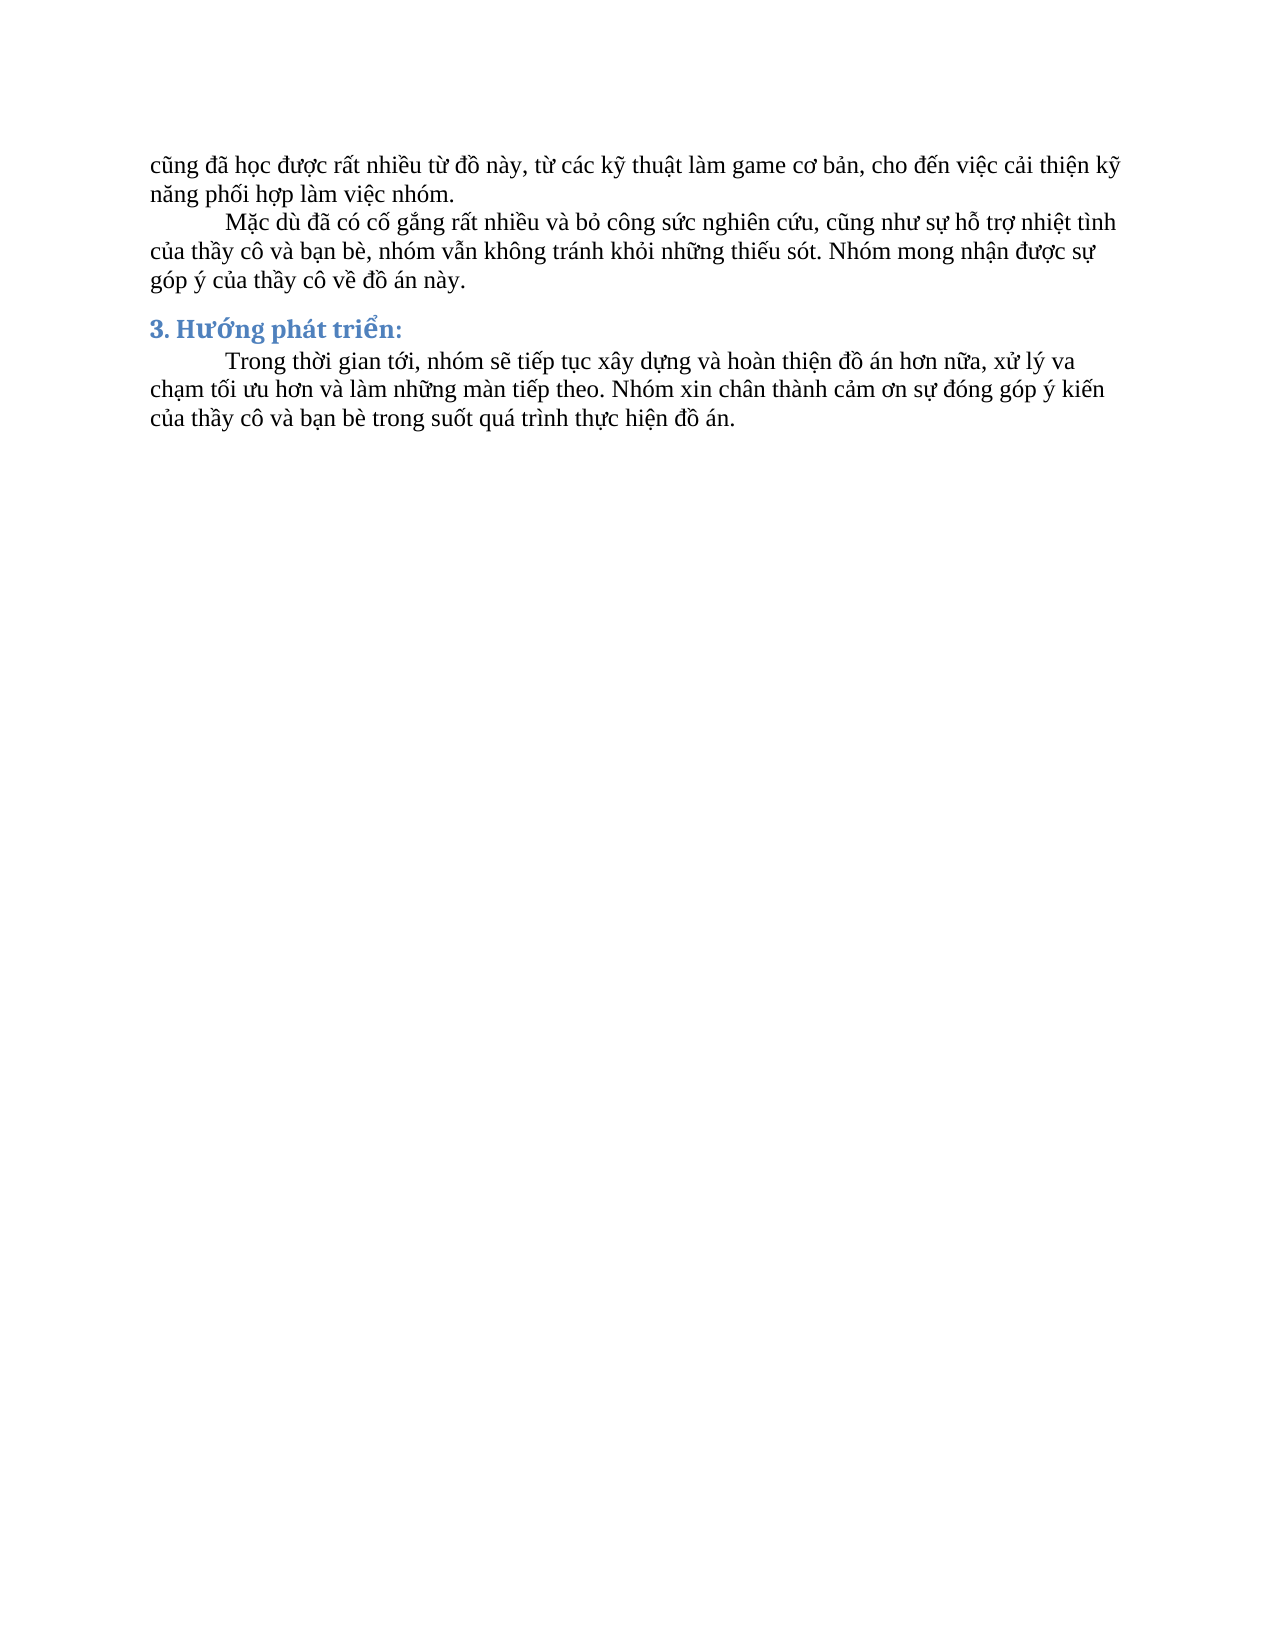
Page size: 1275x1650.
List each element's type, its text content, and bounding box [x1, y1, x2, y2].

text Mặc dù đã có cố gắng rất nhiều và bỏ công sức nghiên cứu, cũng như sự hỗ trợ nhiệt tình của thầy cô và bạn bè, nhóm vẫn không tránh khỏi những thiếu sót. Nhóm mong nhận được sự góp ý của thầy cô về đồ án này. [150, 207, 1125, 294]
subtitle 3. Hướng phát triển: [150, 314, 1125, 346]
text Trong thời gian tới, nhóm sẽ tiếp tục xây dựng và hoàn thiện đồ án hơn nữa, xử lý va chạm tối ưu hơn và làm những màn tiếp theo. Nhóm xin chân thành cảm ơn sự đóng góp ý kiến của thầy cô và bạn bè trong suốt quá trình thực hiện đồ án. [150, 346, 1125, 432]
